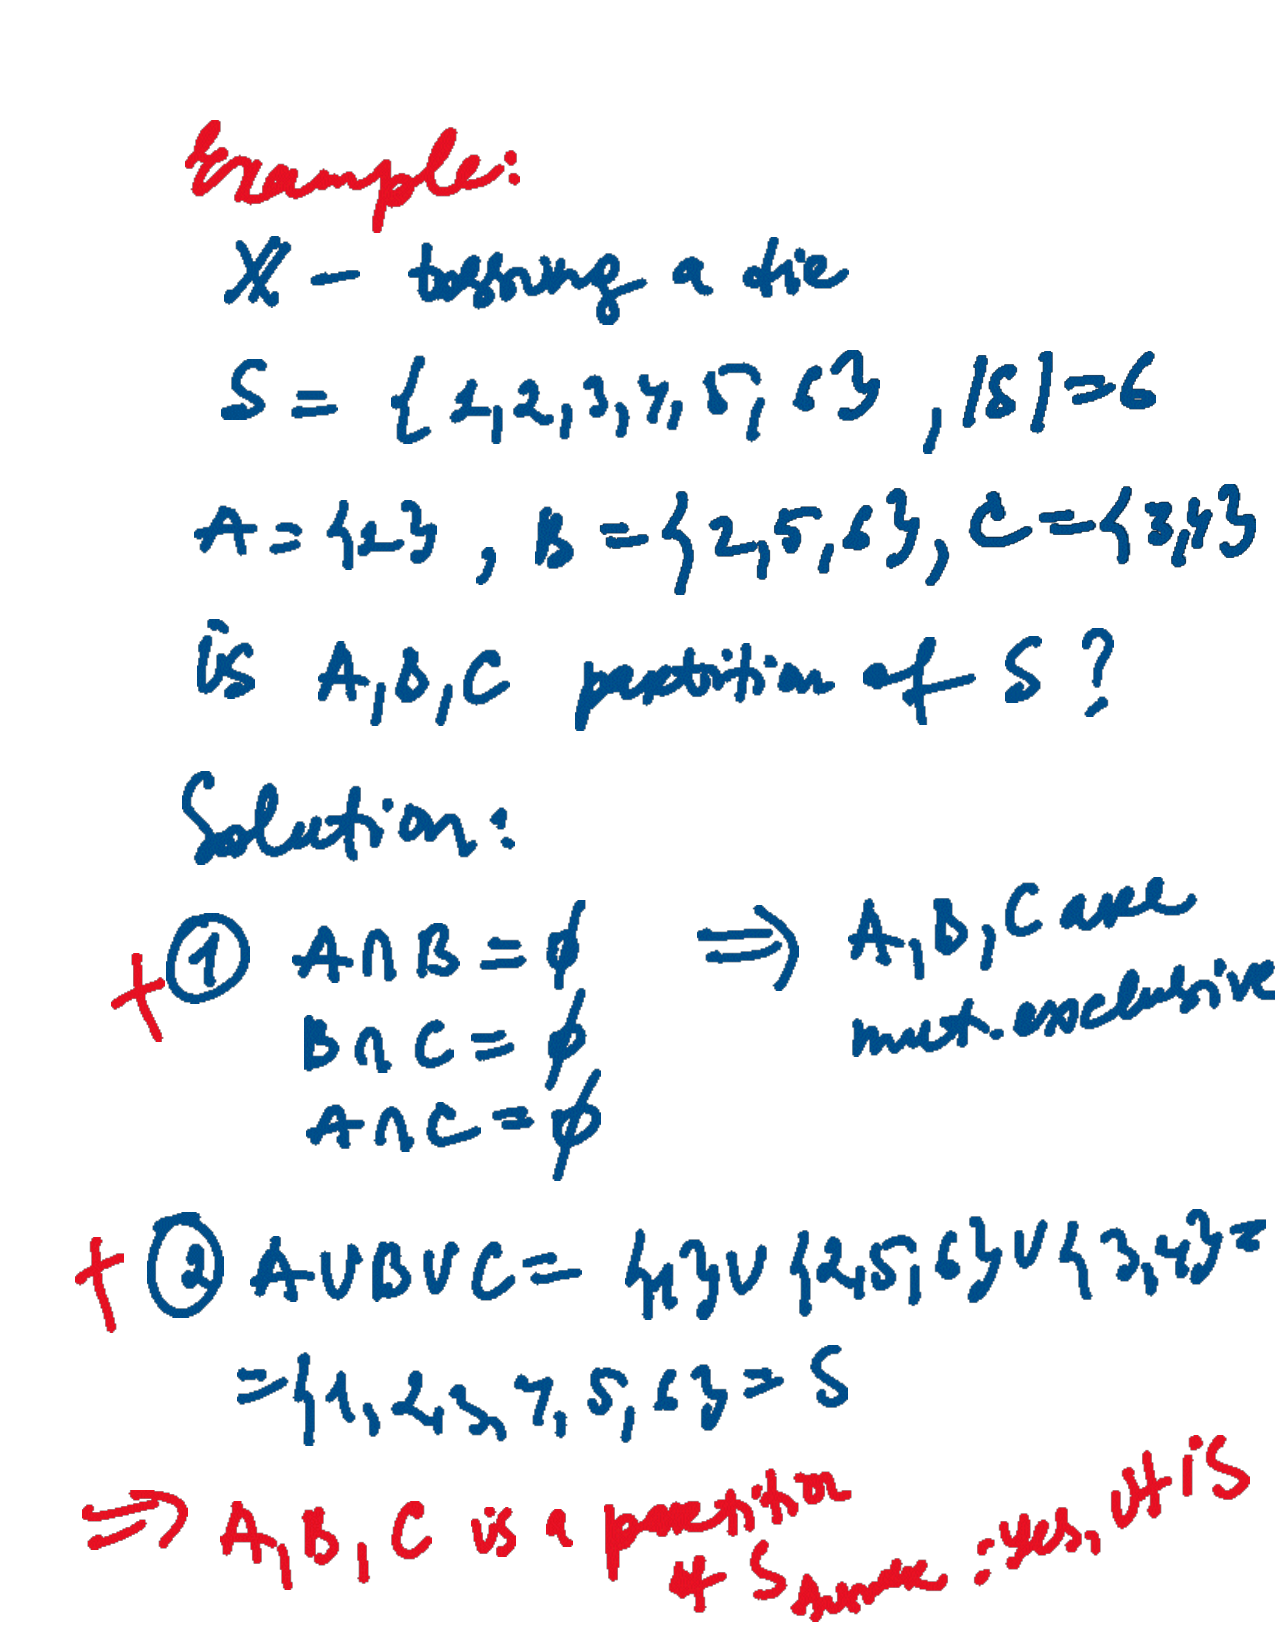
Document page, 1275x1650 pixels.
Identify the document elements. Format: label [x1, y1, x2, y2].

picture [182, 771, 515, 865]
picture [625, 1209, 1266, 1320]
picture [250, 1236, 582, 1302]
picture [575, 643, 835, 731]
picture [185, 120, 520, 233]
picture [194, 500, 437, 570]
picture [111, 953, 165, 1042]
picture [863, 637, 976, 725]
picture [224, 236, 360, 308]
picture [292, 923, 460, 983]
picture [237, 1345, 1250, 1622]
picture [306, 900, 601, 1181]
picture [166, 913, 250, 1004]
picture [471, 1507, 516, 1557]
picture [318, 641, 510, 726]
picture [82, 1490, 188, 1550]
picture [848, 877, 1275, 1057]
picture [197, 619, 255, 699]
picture [546, 1509, 573, 1547]
picture [535, 484, 1256, 595]
picture [697, 905, 799, 991]
picture [220, 1501, 432, 1590]
picture [391, 350, 880, 444]
picture [408, 237, 849, 325]
picture [304, 1015, 454, 1073]
picture [1082, 628, 1114, 717]
picture [476, 547, 496, 585]
picture [923, 351, 1156, 454]
picture [147, 1212, 224, 1318]
picture [75, 1237, 124, 1333]
picture [221, 359, 338, 420]
picture [1005, 636, 1042, 703]
